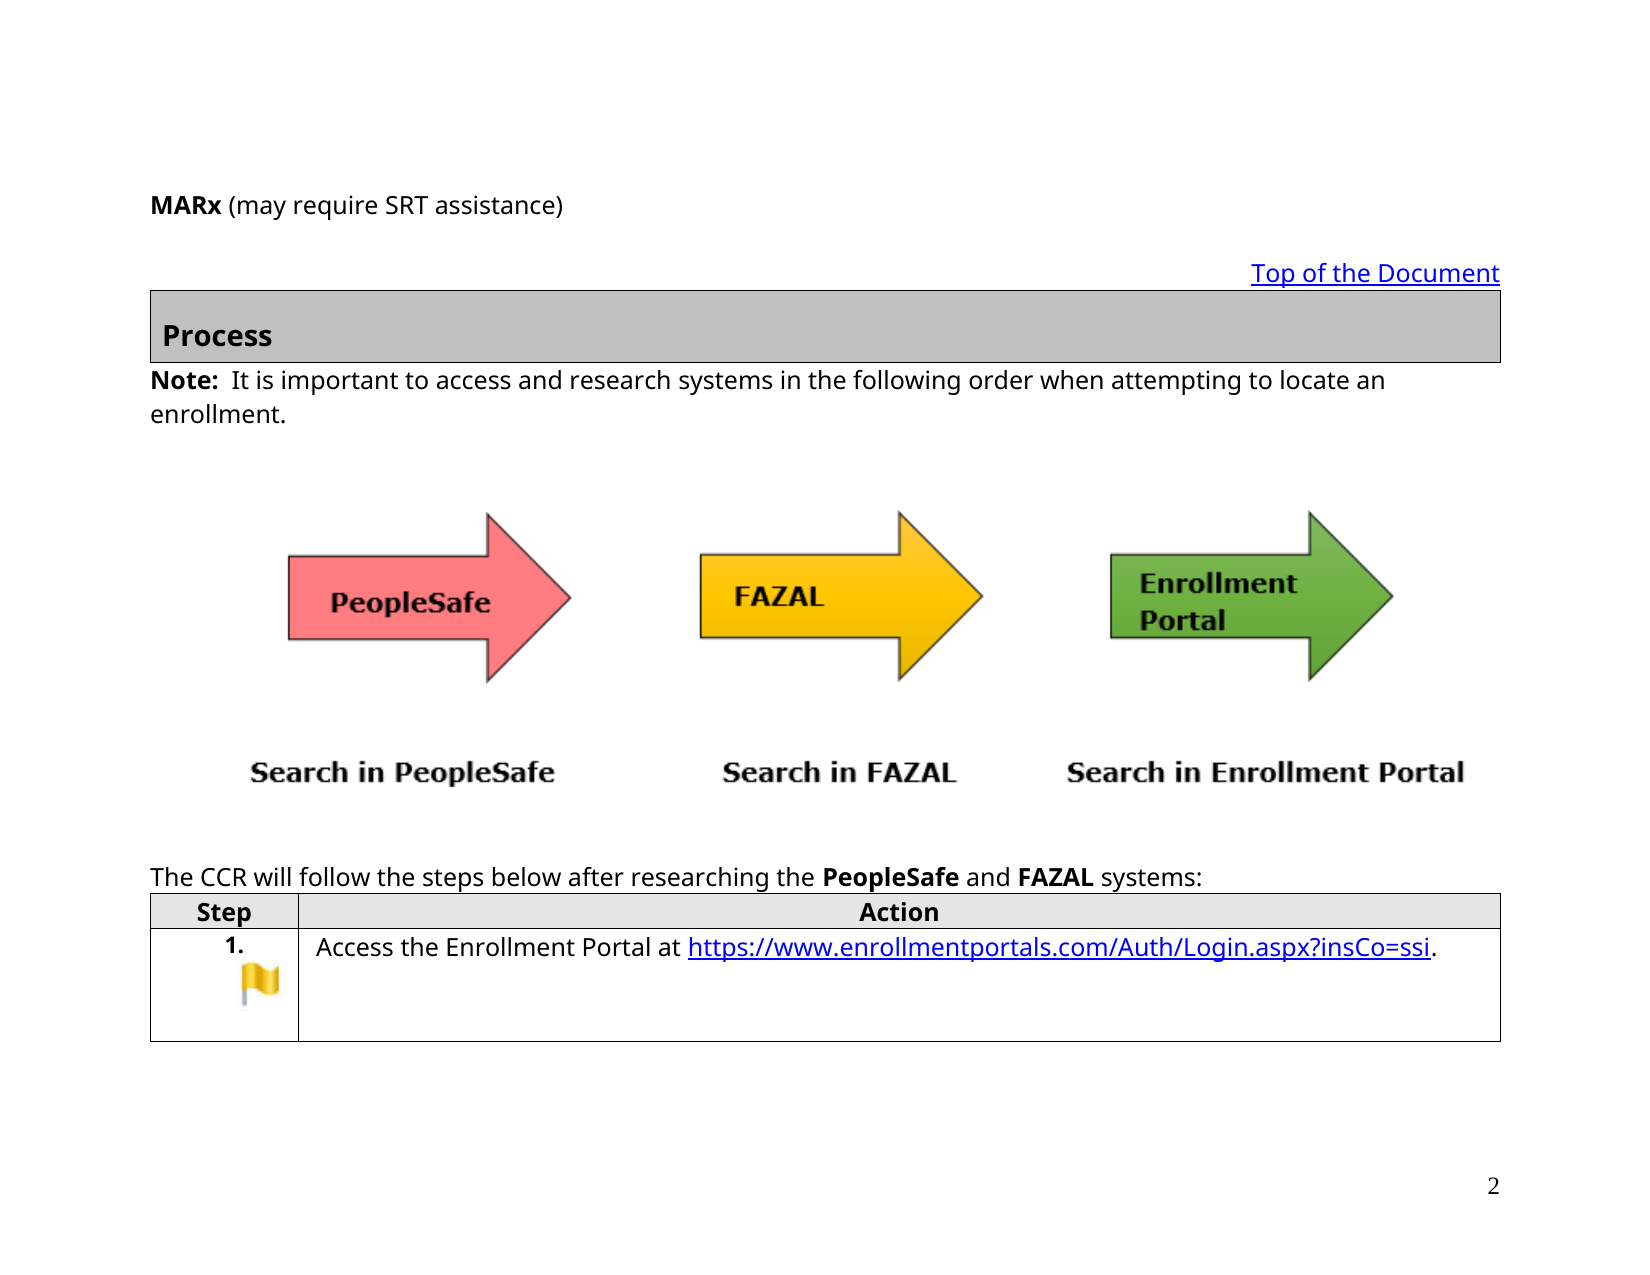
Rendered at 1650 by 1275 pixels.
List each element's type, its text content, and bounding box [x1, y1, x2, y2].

text MARx (may require SRT assistance) [150, 187, 1500, 222]
table_header Step [151, 894, 298, 928]
table_cell [151, 929, 298, 1041]
picture [150, 464, 1598, 825]
table_header Action [299, 894, 1500, 928]
text Top of the Document [150, 256, 1500, 290]
table_cell Access the Enrollment Portal at https://www.enrollmentportals.com/Auth/Login.aspx?insCo=ssi. [299, 929, 1500, 1041]
picture [236, 960, 287, 1011]
text Note: It is important to access and research systems in the following order when attempting to locate an enrollment. [150, 363, 1500, 431]
text The CCR will follow the steps below after researching the PeopleSafe and FAZAL systems: [150, 859, 1500, 893]
table_header Process [151, 291, 1500, 362]
